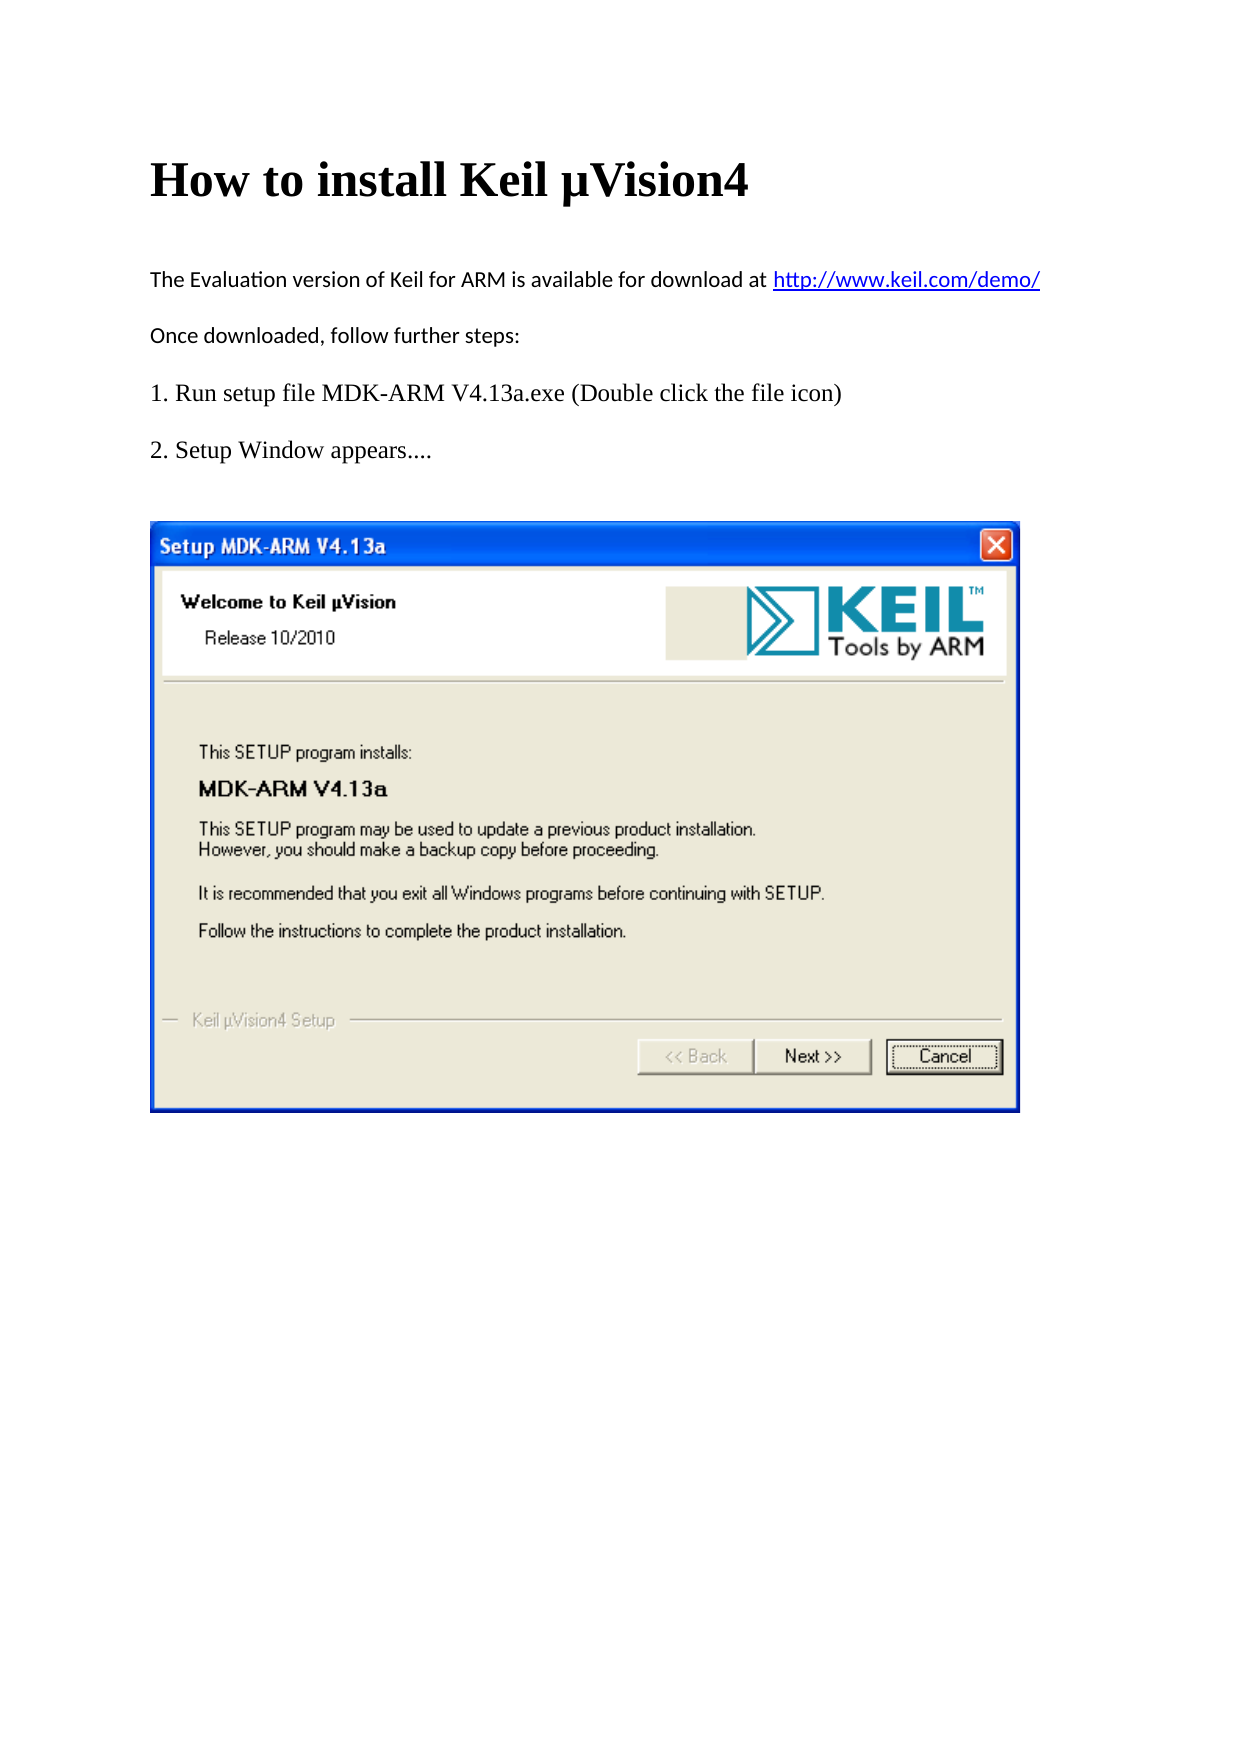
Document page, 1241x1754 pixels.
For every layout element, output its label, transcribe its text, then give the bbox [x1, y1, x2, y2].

text How to install Keil µVision4 [150, 150, 1090, 207]
text 1. Run setup file MDK-ARM V4.13a.exe (Double click the file icon) 2. Setup Window appears.... [150, 349, 1090, 464]
picture [150, 521, 1021, 1113]
text The Evaluation version of Keil for ARM is available for download at http://www.keil.com/demo/ Once downloaded, follow further steps: [150, 265, 1090, 349]
